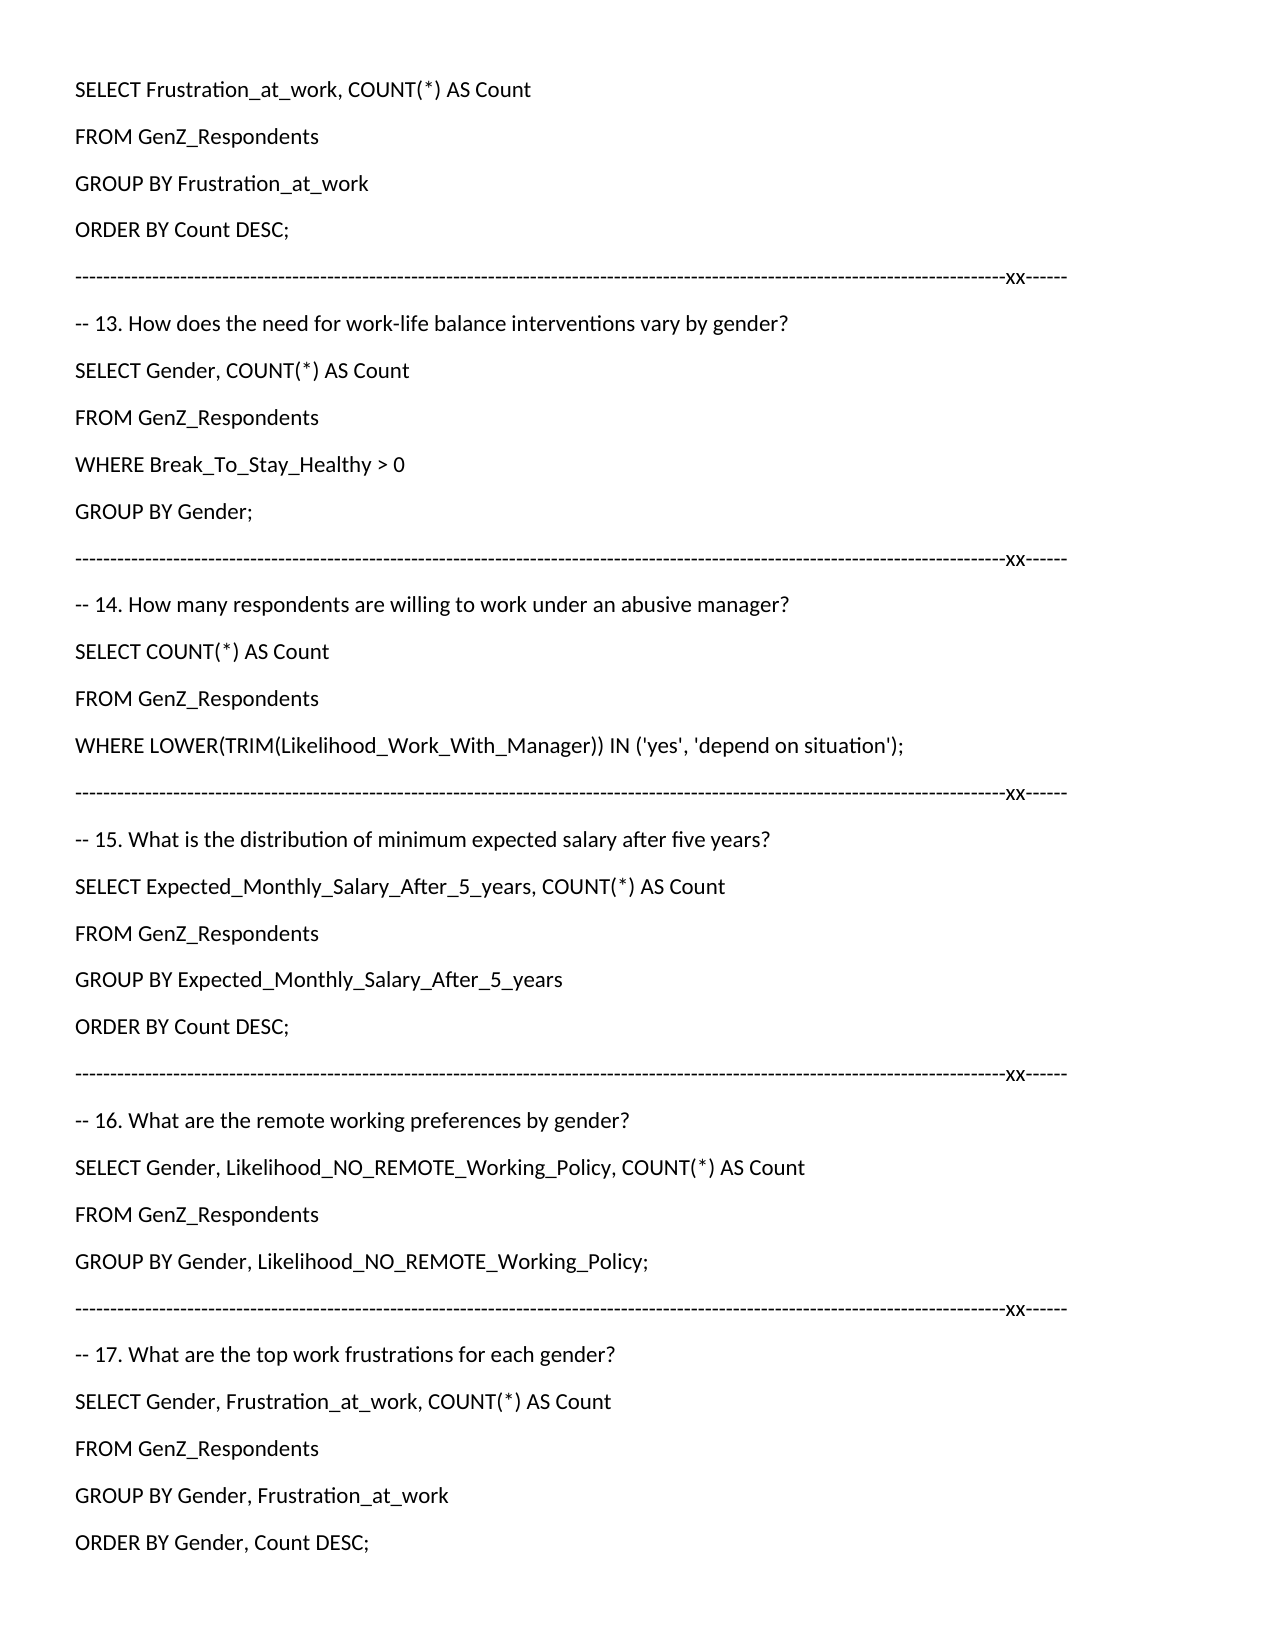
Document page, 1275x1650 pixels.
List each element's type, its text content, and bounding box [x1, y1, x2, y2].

text -- 13. How does the need for work-life balance interventions vary by gender? [75, 309, 1200, 337]
text -------------------------------------------------------------------------------------------------------------------------------------xx------ [75, 1059, 1200, 1087]
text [75, 262, 1200, 291]
text FROM GenZ_Respondents [75, 684, 1200, 712]
text -------------------------------------------------------------------------------------------------------------------------------------xx------ [75, 778, 1200, 806]
text -------------------------------------------------------------------------------------------------------------------------------------xx------ [75, 544, 1200, 572]
text FROM GenZ_Respondents [75, 122, 1200, 150]
text ORDER BY Gender, Count DESC; [75, 1528, 1200, 1556]
text -- 17. What are the top work frustrations for each gender? [75, 1341, 1200, 1369]
text WHERE LOWER(TRIM(Likelihood_Work_With_Manager)) IN ('yes', 'depend on situation'); [75, 731, 1200, 759]
text SELECT Frustration_at_work, COUNT(*) AS Count [75, 75, 1200, 103]
text GROUP BY Gender; [75, 497, 1200, 525]
text FROM GenZ_Respondents [75, 919, 1200, 947]
text GROUP BY Gender, Likelihood_NO_REMOTE_Working_Policy; [75, 1247, 1200, 1275]
text -- 16. What are the remote working preferences by gender? [75, 1106, 1200, 1134]
text -- 14. How many respondents are willing to work under an abusive manager? [75, 591, 1200, 619]
text ORDER BY Count DESC; [75, 1012, 1200, 1041]
text FROM GenZ_Respondents [75, 1434, 1200, 1462]
text FROM GenZ_Respondents [75, 403, 1200, 431]
text GROUP BY Gender, Frustration_at_work [75, 1481, 1200, 1509]
text ORDER BY Count DESC; [75, 216, 1200, 244]
text WHERE Break_To_Stay_Healthy > 0 [75, 450, 1200, 478]
text SELECT Gender, COUNT(*) AS Count [75, 356, 1200, 384]
text SELECT Gender, Frustration_at_work, COUNT(*) AS Count [75, 1387, 1200, 1416]
text GROUP BY Expected_Monthly_Salary_After_5_years [75, 966, 1200, 994]
text -- 15. What is the distribution of minimum expected salary after five years? [75, 825, 1200, 853]
text SELECT Gender, Likelihood_NO_REMOTE_Working_Policy, COUNT(*) AS Count [75, 1153, 1200, 1181]
text SELECT COUNT(*) AS Count [75, 637, 1200, 666]
text -------------------------------------------------------------------------------------------------------------------------------------xx------ [75, 1294, 1200, 1322]
text FROM GenZ_Respondents [75, 1200, 1200, 1228]
text SELECT Expected_Monthly_Salary_After_5_years, COUNT(*) AS Count [75, 872, 1200, 900]
text GROUP BY Frustration_at_work [75, 169, 1200, 197]
